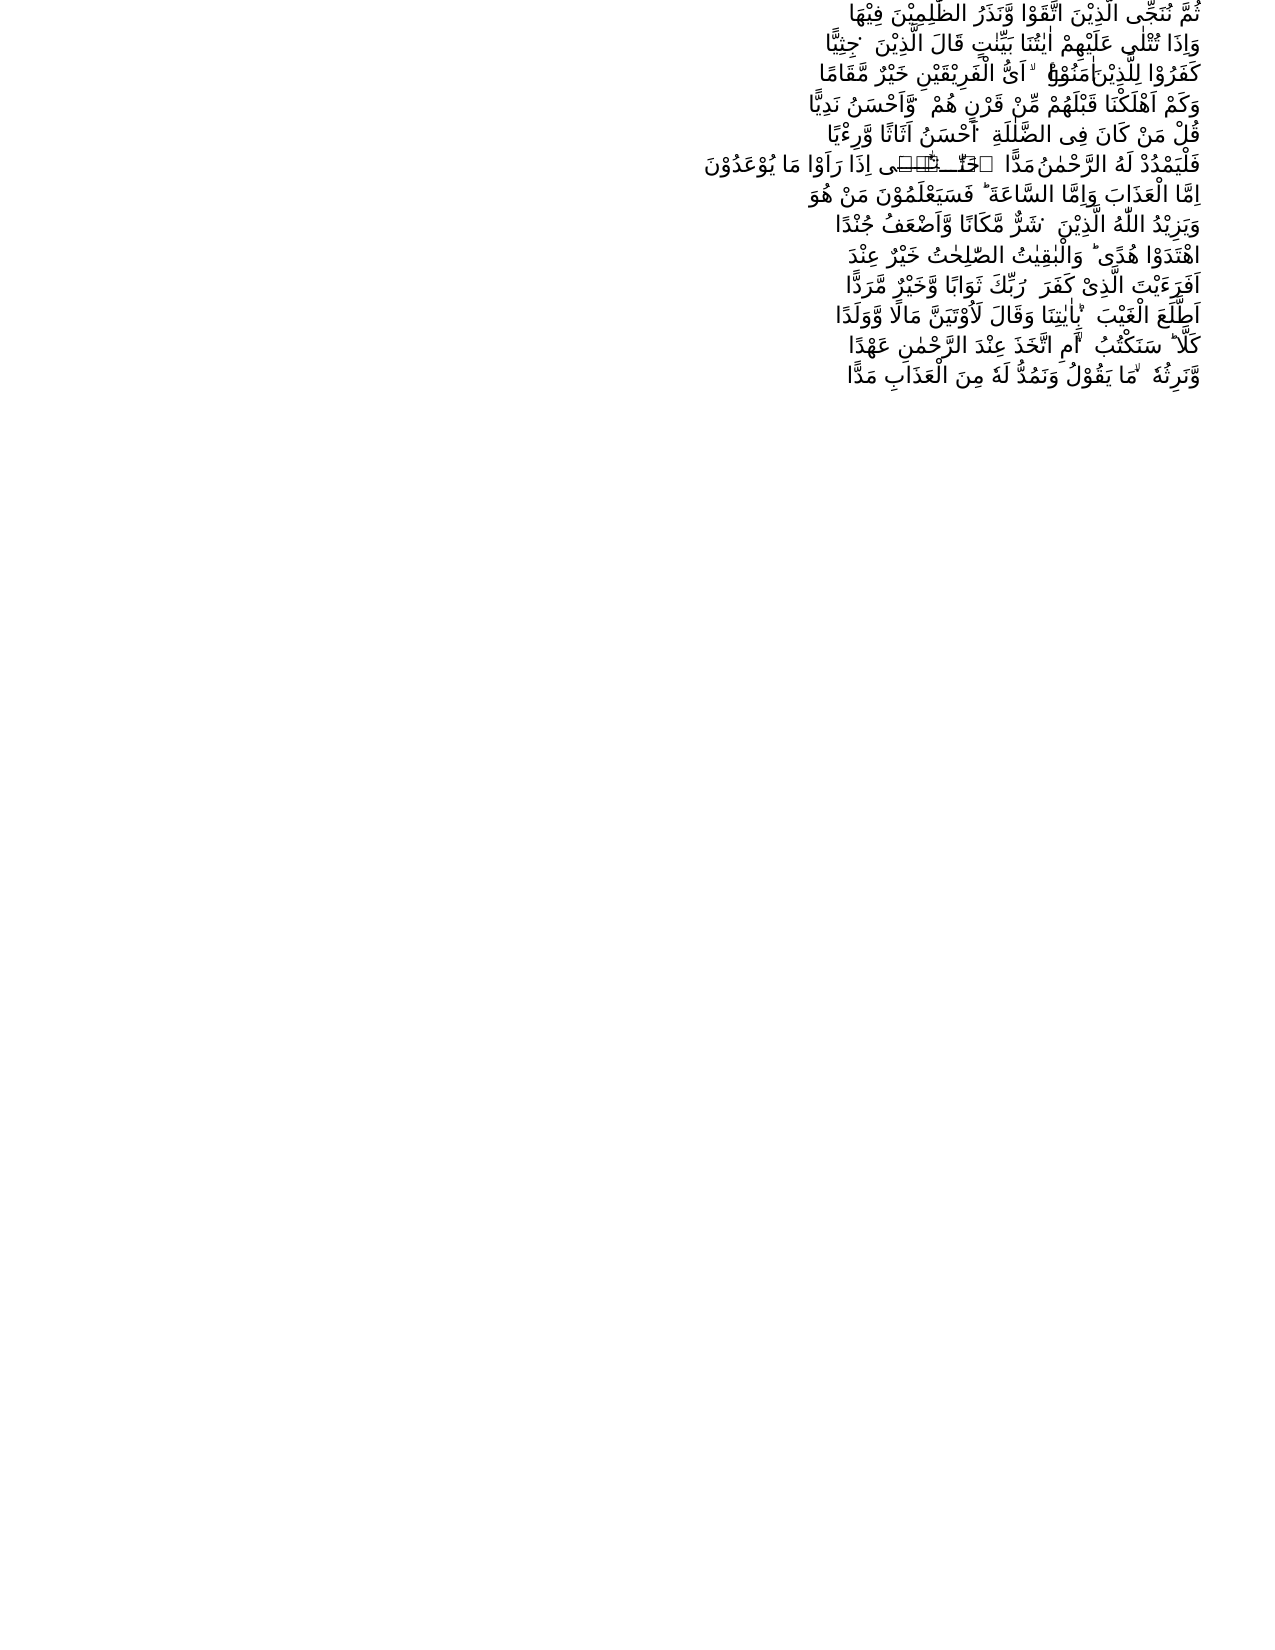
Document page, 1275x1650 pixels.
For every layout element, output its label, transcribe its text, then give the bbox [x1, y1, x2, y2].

text اَمِ اتَّخَذَ عِنْدَ الرَّحْمٰنِ عَهْدًا ۟ۙ كَلَّا ؕ سَنَكْتُبُ [75, 332, 1200, 359]
text جِثِیًّا ۟ وَاِذَا تُتْلٰی عَلَیْهِمْ اٰیٰتُنَا بَیِّنٰتٍ قَالَ الَّذِیْنَ [75, 30, 1200, 57]
text بِاٰیٰتِنَا وَقَالَ لَاُوْتَیَنَّ مَالًا وَّوَلَدًا ۟ؕ اَطَّلَعَ الْغَیْبَ [75, 302, 1200, 328]
text وَّاَحْسَنُ نَدِیًّا ۟ وَكَمْ اَهْلَكْنَا قَبْلَهُمْ مِّنْ قَرْنٍ هُمْ [75, 91, 1200, 117]
text فَلْیَمْدُدْ لَهُ الرَّحْمٰنُ مَدًّا ۚ۬ حَتّٰۤی اِذَا رَاَوْا مَا یُوْعَدُوْنَ [75, 151, 1200, 177]
text شَرٌّ مَّكَانًا وَّاَضْعَفُ جُنْدًا ۟ وَیَزِیْدُ اللّٰهُ الَّذِیْنَ [75, 211, 1200, 238]
text كَفَرُوْا لِلَّذِیْنَ اٰمَنُوْۤا ۙ اَیُّ الْفَرِیْقَیْنِ خَیْرٌ مَّقَامًا [75, 60, 1200, 87]
text مَا یَقُوْلُ وَنَمُدُّ لَهٗ مِنَ الْعَذَابِ مَدًّا ۟ۙ وَّنَرِثُهٗ [75, 362, 1200, 389]
text اِمَّا الْعَذَابَ وَاِمَّا السَّاعَةَ ؕ فَسَیَعْلَمُوْنَ مَنْ هُوَ [75, 181, 1200, 208]
text ثُمَّ نُنَجِّی الَّذِیْنَ اتَّقَوْا وَّنَذَرُ الظّٰلِمِیْنَ فِیْهَا [75, 0, 1200, 26]
text اَحْسَنُ اَثَاثًا وَّرِءْیًا ۟ قُلْ مَنْ كَانَ فِی الضَّلٰلَةِ [75, 121, 1200, 147]
text اهْتَدَوْا هُدًی ؕ وَالْبٰقِیٰتُ الصّٰلِحٰتُ خَیْرٌ عِنْدَ [75, 242, 1200, 268]
text رَبِّكَ ثَوَابًا وَّخَیْرٌ مَّرَدًّا ۟ اَفَرَءَیْتَ الَّذِیْ كَفَرَ [75, 272, 1200, 298]
